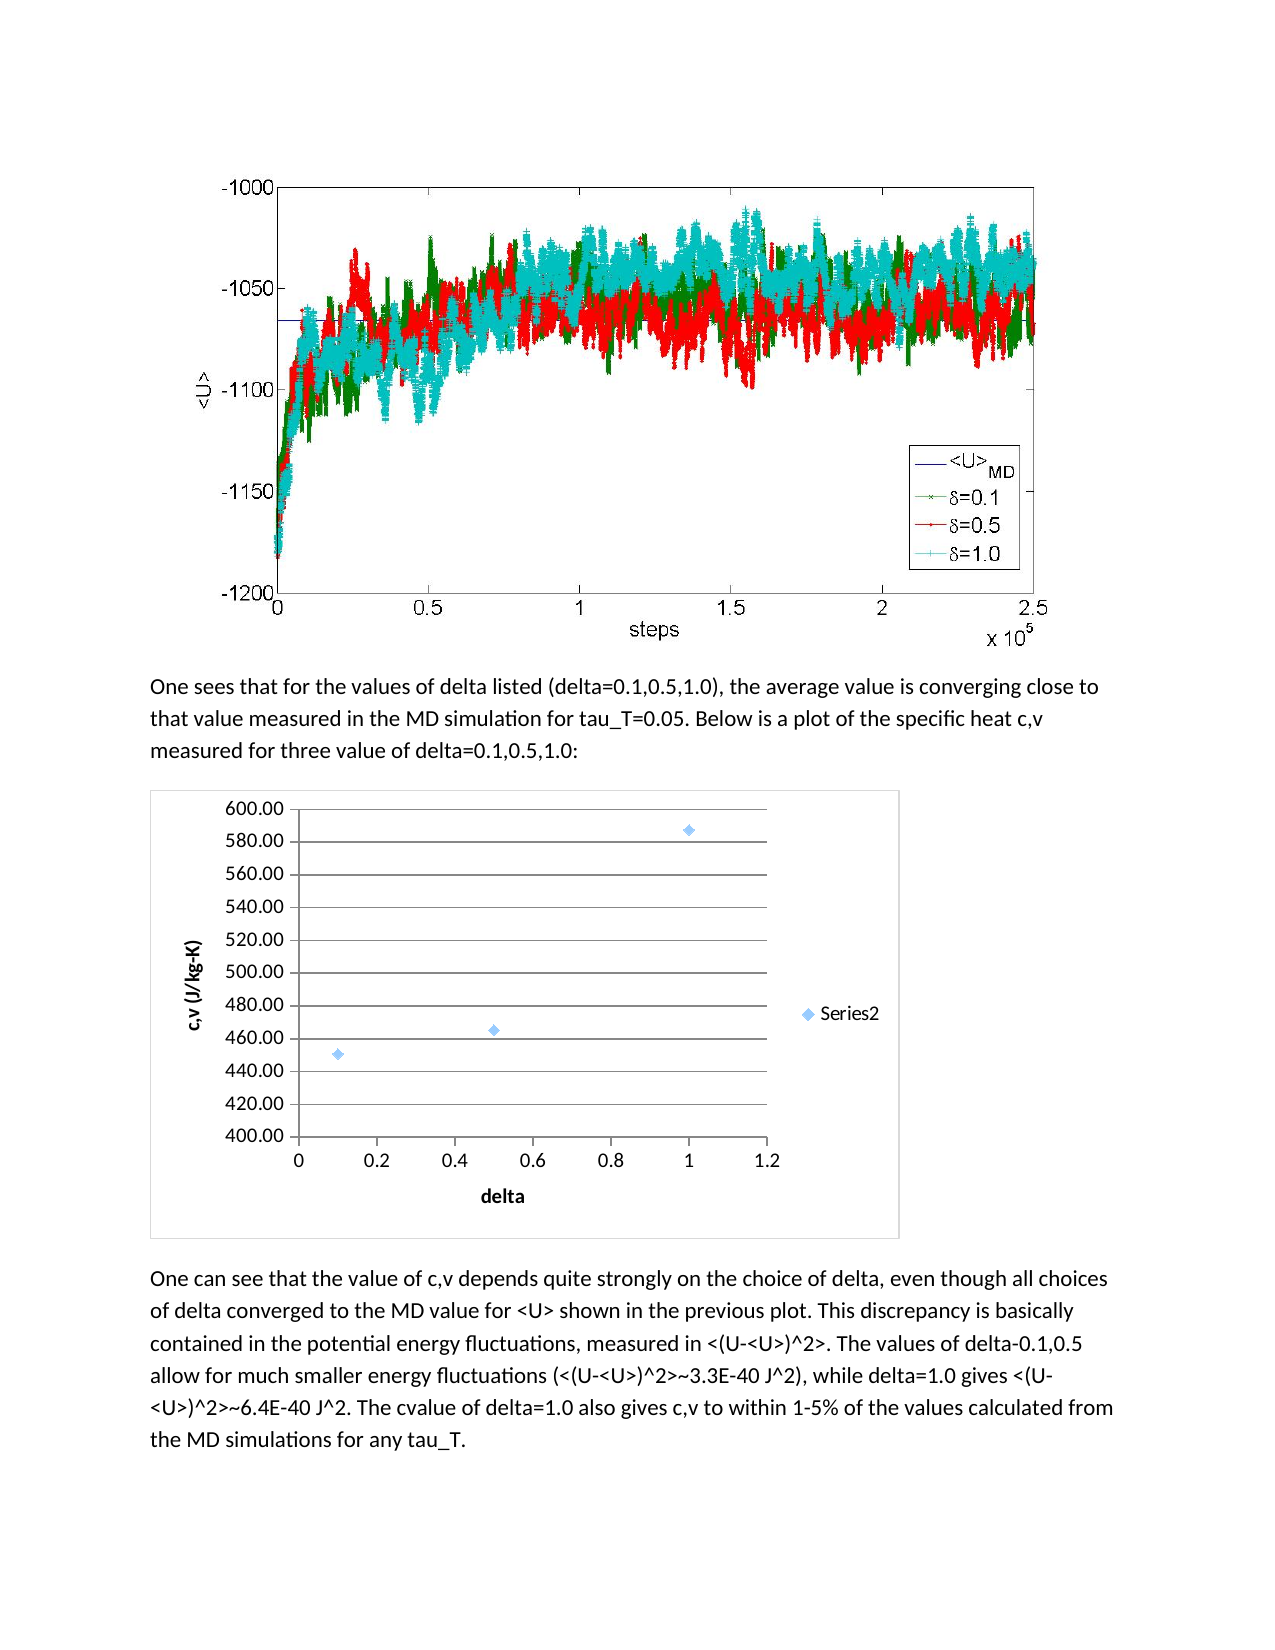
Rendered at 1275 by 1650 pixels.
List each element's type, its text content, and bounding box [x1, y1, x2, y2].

text One sees that for the values of delta listed (delta=0.1,0.5,1.0), the average value is converging close to that value measured in the MD simulation for tau_T=0.05. Below is a plot of the specific heat c,v measured for three value of delta=0.1,0.5,1.0: [150, 672, 1125, 764]
text One can see that the value of c,v depends quite strongly on the choice of delta, even though all choices of delta converged to the MD value for <U> shown in the previous plot. This discrepancy is basically contained in the potential energy fluctuations, measured in <(U-<U>)^2>. The values of delta-0.1,0.5 allow for much smaller energy fluctuations (<(U-<U>)^2>~3.3E-40 J^2), while delta=1.0 gives <(U-<U>)^2>~6.4E-40 J^2. The cvalue of delta=1.0 also gives c,v to within 1-5% of the values calculated from the MD simulations for any tau_T. [150, 1264, 1125, 1453]
picture [150, 150, 1125, 647]
